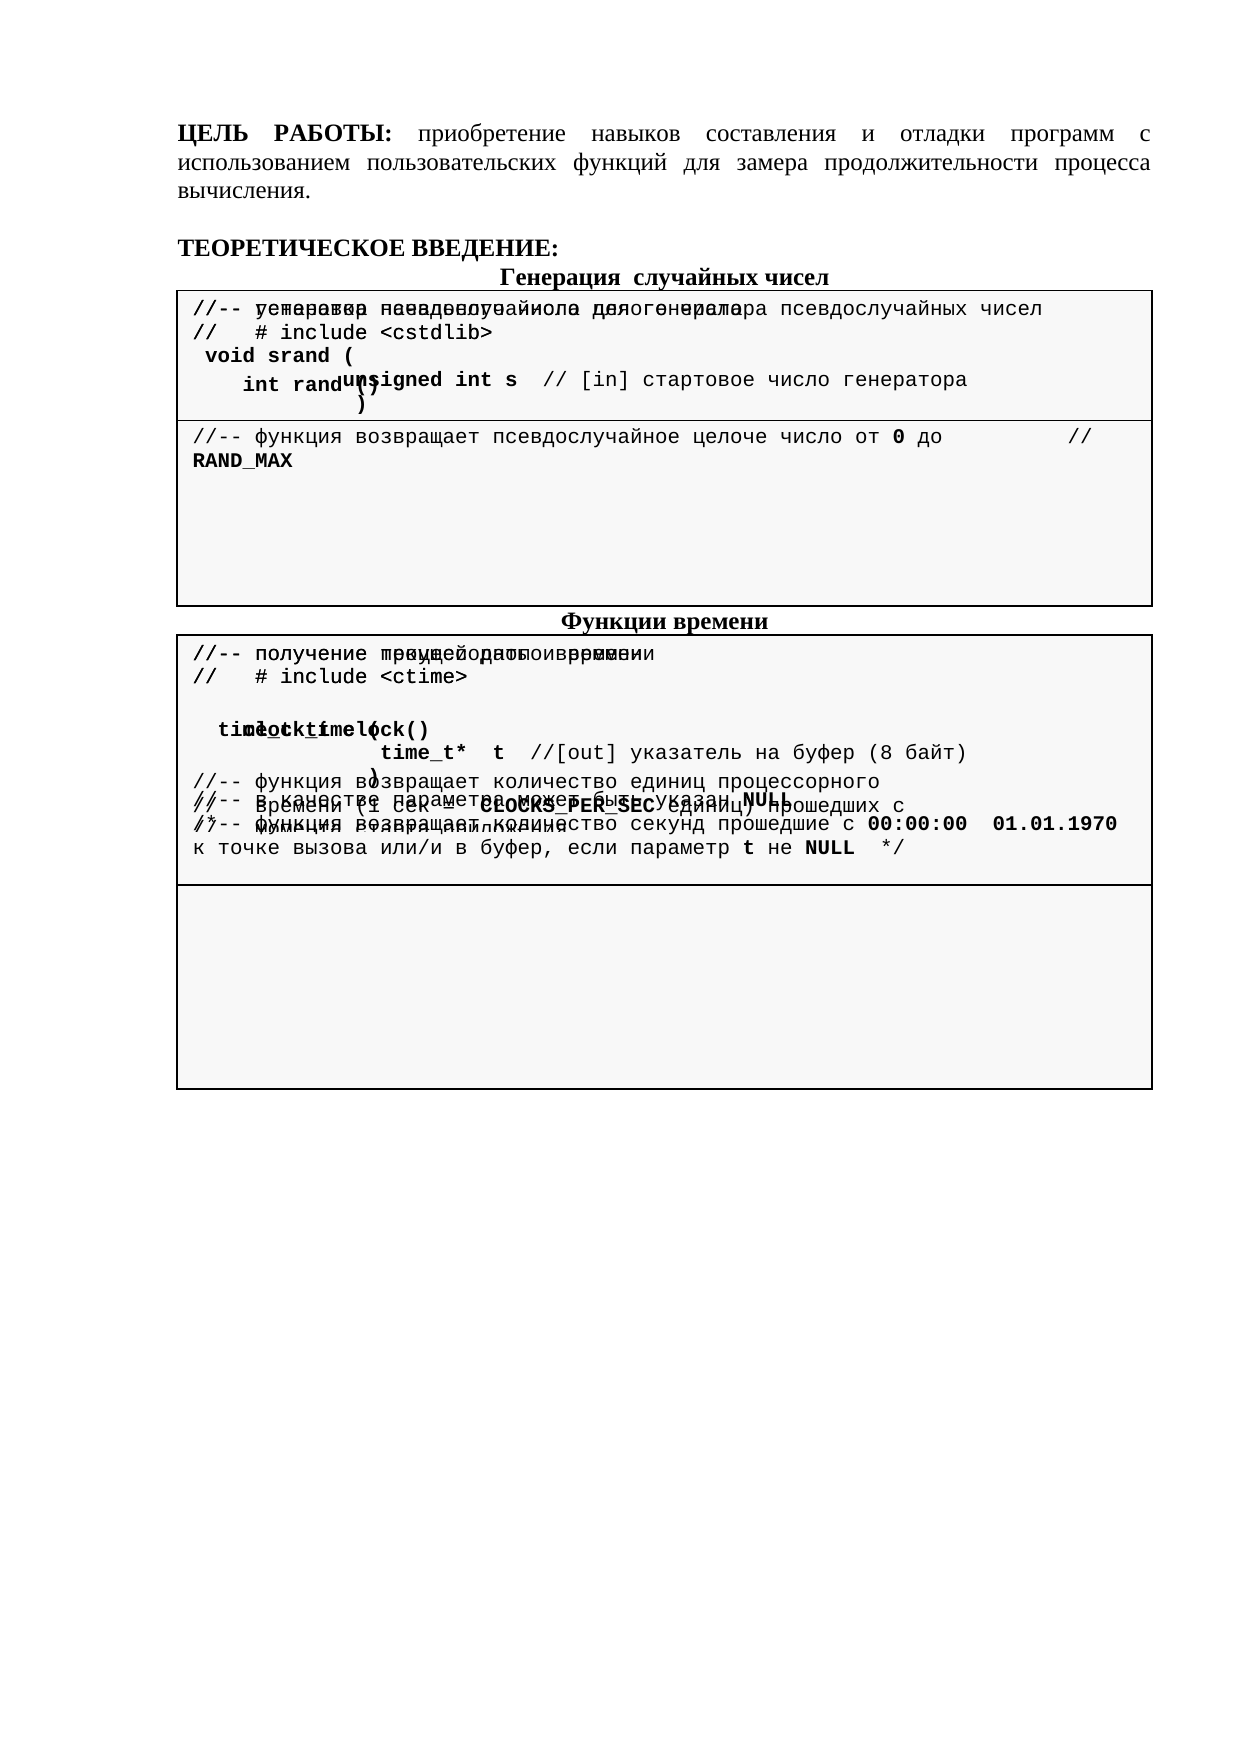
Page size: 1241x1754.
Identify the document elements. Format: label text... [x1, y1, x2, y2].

text Функции времени [177, 607, 1152, 634]
text ЦЕЛЬ РАБОТЫ: приобретение навыков составления и отладки программ с использованием пользовательских функций для замера продолжительности процесса вычисления. [177, 118, 1152, 204]
text Генерация случайных чисел [177, 262, 1152, 290]
text ТЕОРЕТИЧЕСКОЕ ВВЕДЕНИЕ: [177, 233, 1152, 262]
